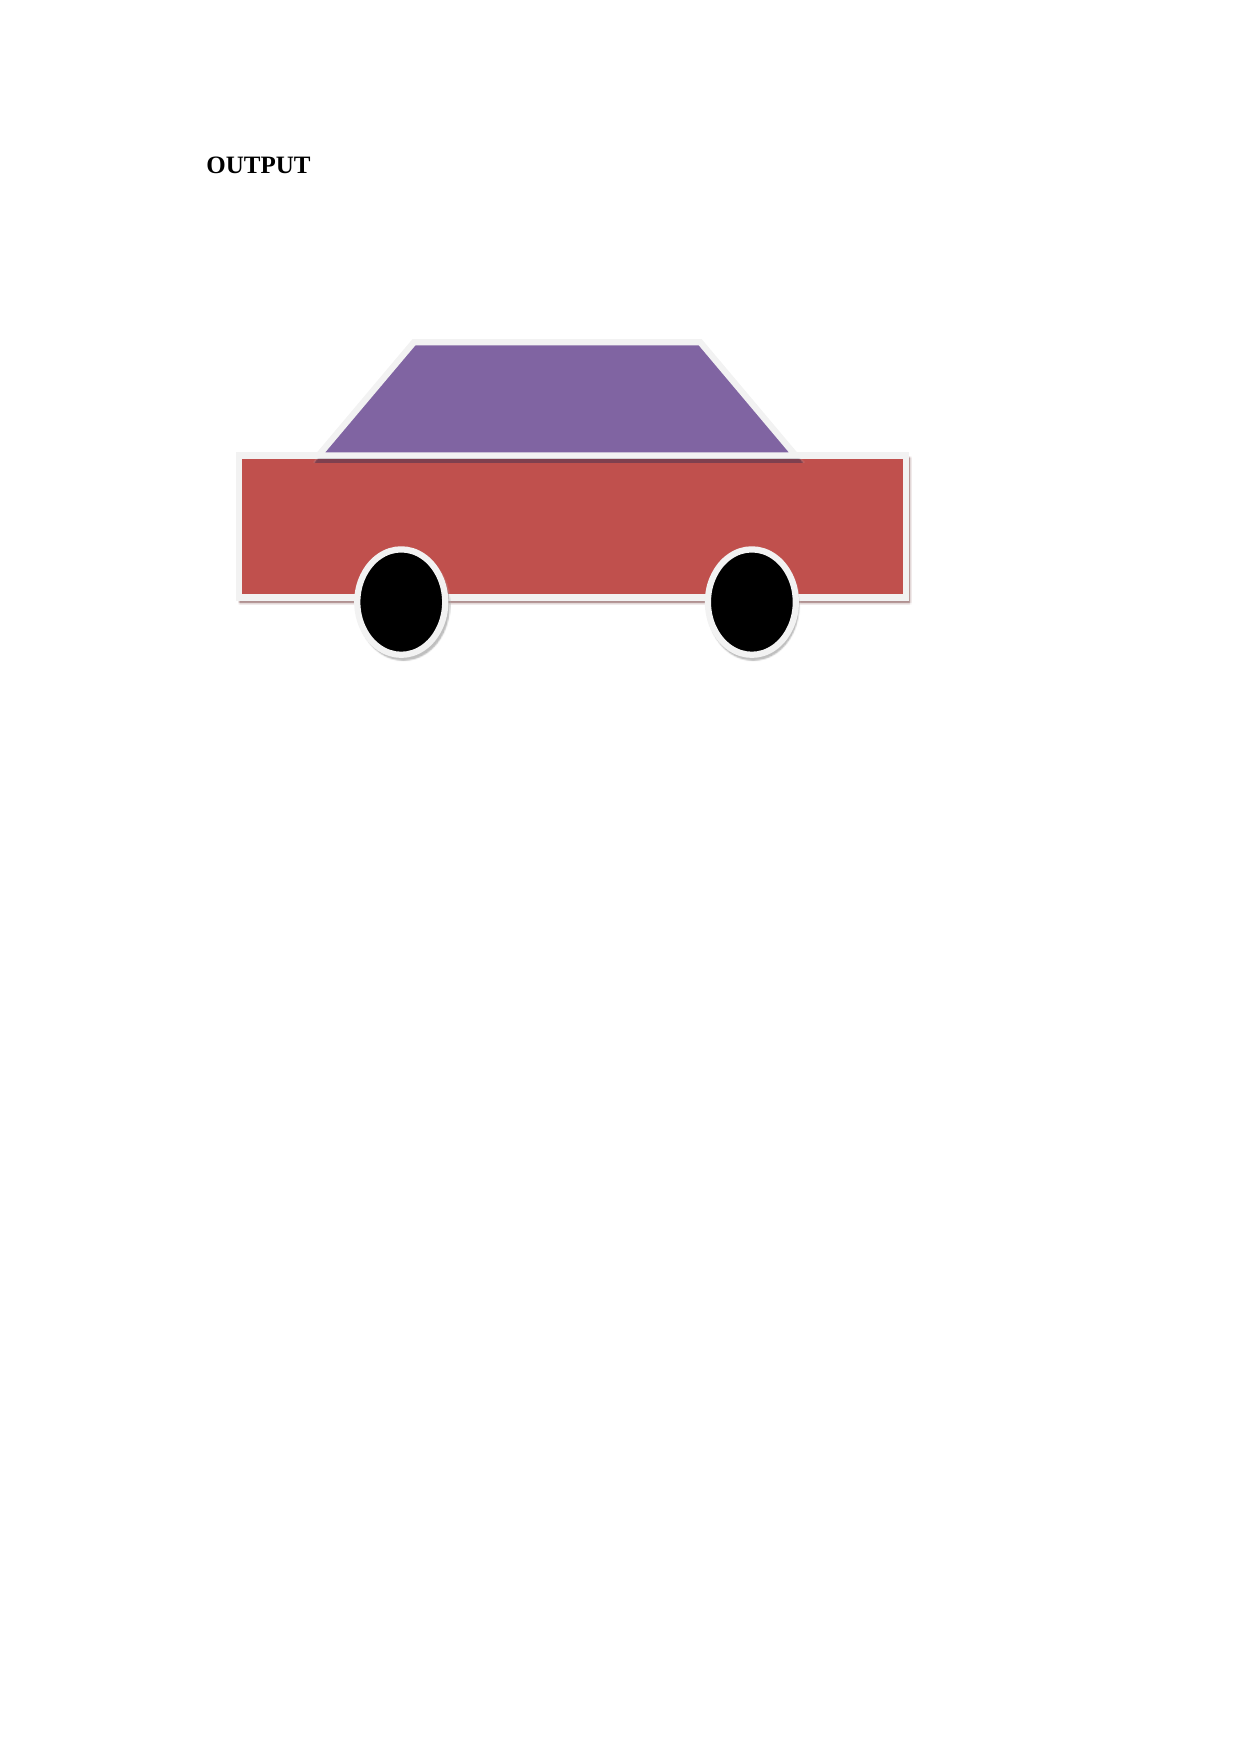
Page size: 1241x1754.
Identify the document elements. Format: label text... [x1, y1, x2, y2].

text OUTPUT [150, 150, 1090, 179]
